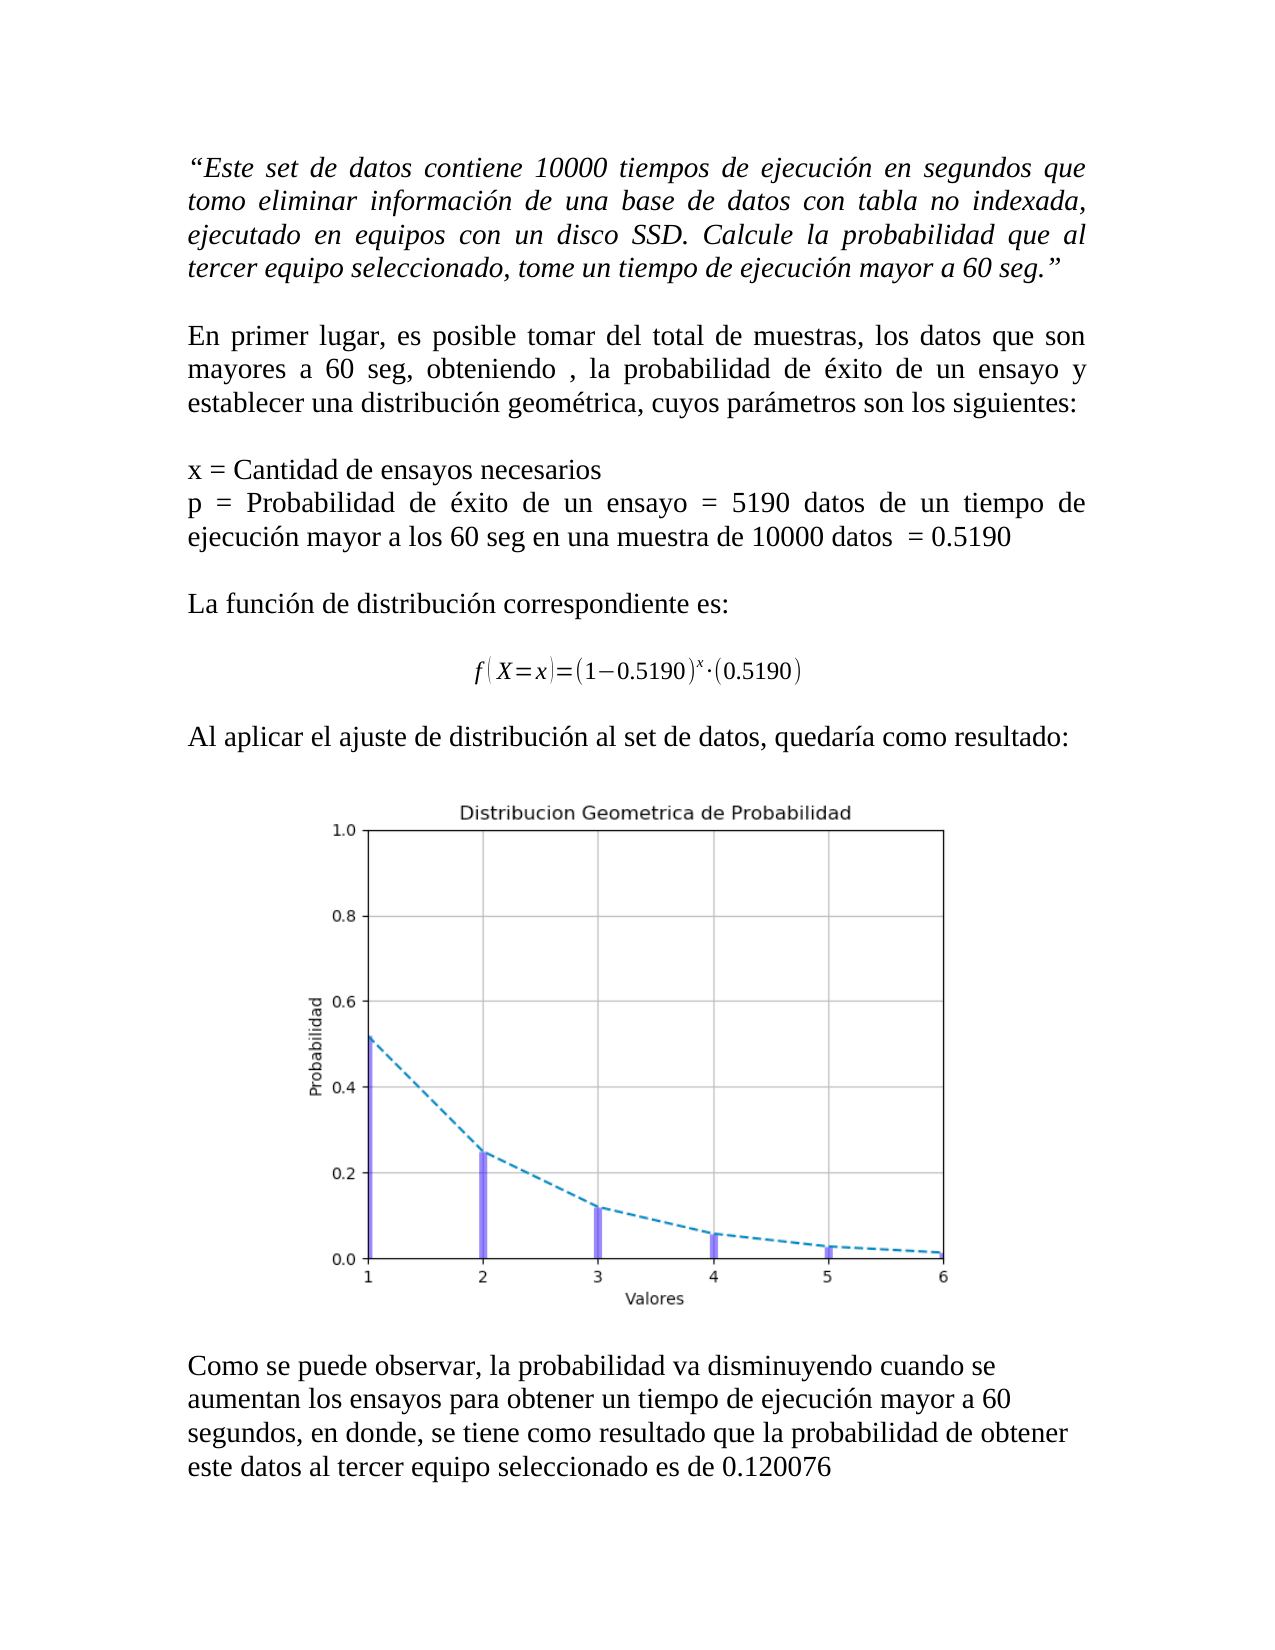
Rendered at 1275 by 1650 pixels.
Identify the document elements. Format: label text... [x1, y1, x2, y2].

picture [289, 786, 986, 1315]
text En primer lugar, es posible tomar del total de muestras, los datos que son mayores a 60 seg, obteniendo , la probabilidad de éxito de un ensayo y establecer una distribución geométrica, cuyos parámetros son los siguientes: [187, 318, 1087, 418]
text x = Cantidad de ensayos necesarios [187, 452, 1087, 485]
text p = Probabilidad de éxito de un ensayo = 5190 datos de un tiempo de ejecución mayor a los 60 seg en una muestra de 10000 datos = 0.5190 [187, 485, 1087, 552]
text “Este set de datos contiene 10000 tiempos de ejecución en segundos que tomo eliminar información de una base de datos con tabla no indexada, ejecutado en equipos con un disco SSD. Calcule la probabilidad que al tercer equipo seleccionado, tome un tiempo de ejecución mayor a 60 seg.” [187, 150, 1087, 284]
text Como se puede observar, la probabilidad va disminuyendo cuando se aumentan los ensayos para obtener un tiempo de ejecución mayor a 60 segundos, en donde, se tiene como resultado que la probabilidad de obtener este datos al tercer equipo seleccionado es de 0.120076 [187, 1348, 1087, 1482]
text Al aplicar el ajuste de distribución al set de datos, quedaría como resultado: [187, 719, 1087, 753]
text La función de distribución correspondiente es: [187, 586, 1087, 619]
